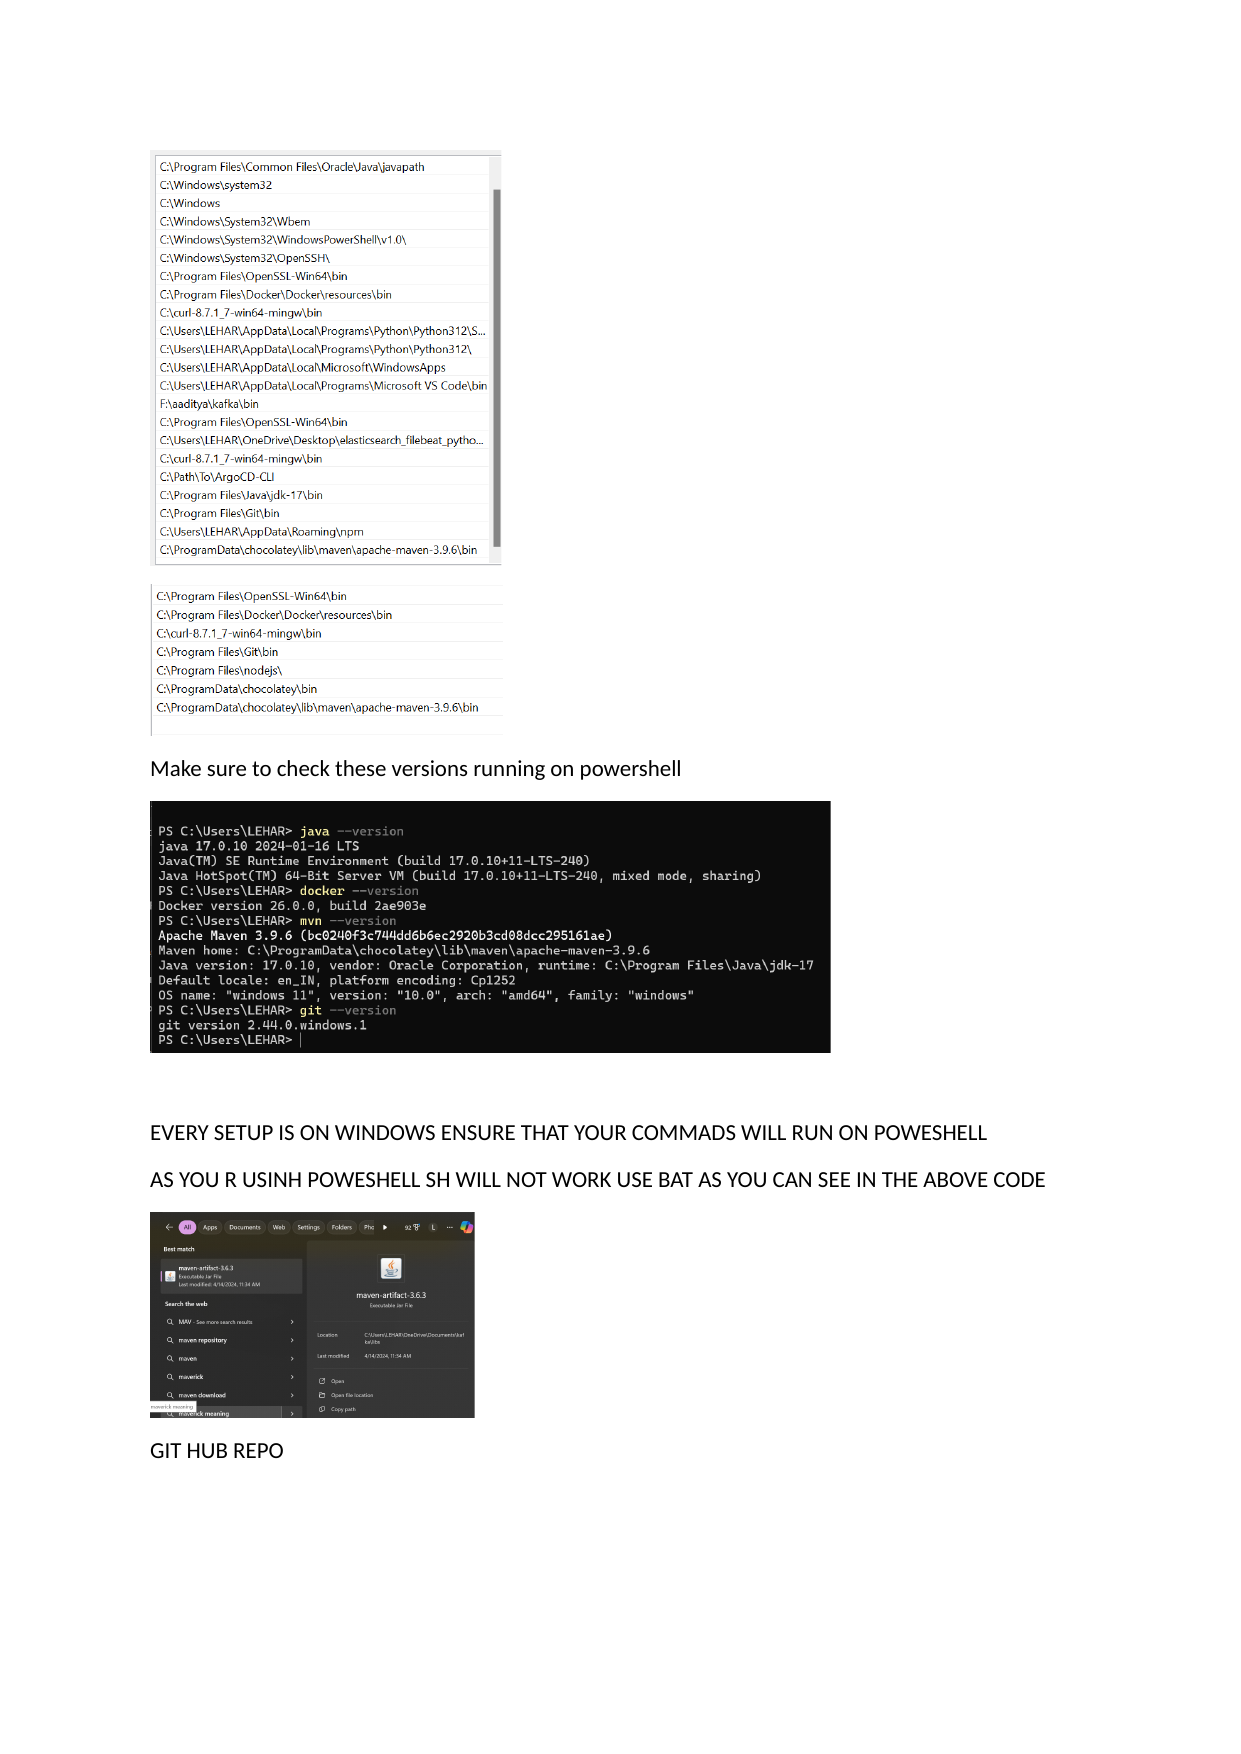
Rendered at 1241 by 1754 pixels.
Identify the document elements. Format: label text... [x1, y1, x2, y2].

text AS YOU R USINH POWESHELL SH WILL NOT WORK USE BAT AS YOU CAN SEE IN THE ABOVE CODE [150, 1165, 1090, 1193]
picture [150, 584, 503, 736]
picture [150, 1212, 475, 1418]
text GIT HUB REPO [150, 1437, 1090, 1465]
text EVERY SETUP IS ON WINDOWS ENSURE THAT YOUR COMMADS WILL RUN ON POWESHELL [150, 1118, 1090, 1147]
text Make sure to check these versions running on powershell [150, 754, 1090, 782]
picture [150, 801, 831, 1053]
picture [150, 150, 502, 566]
